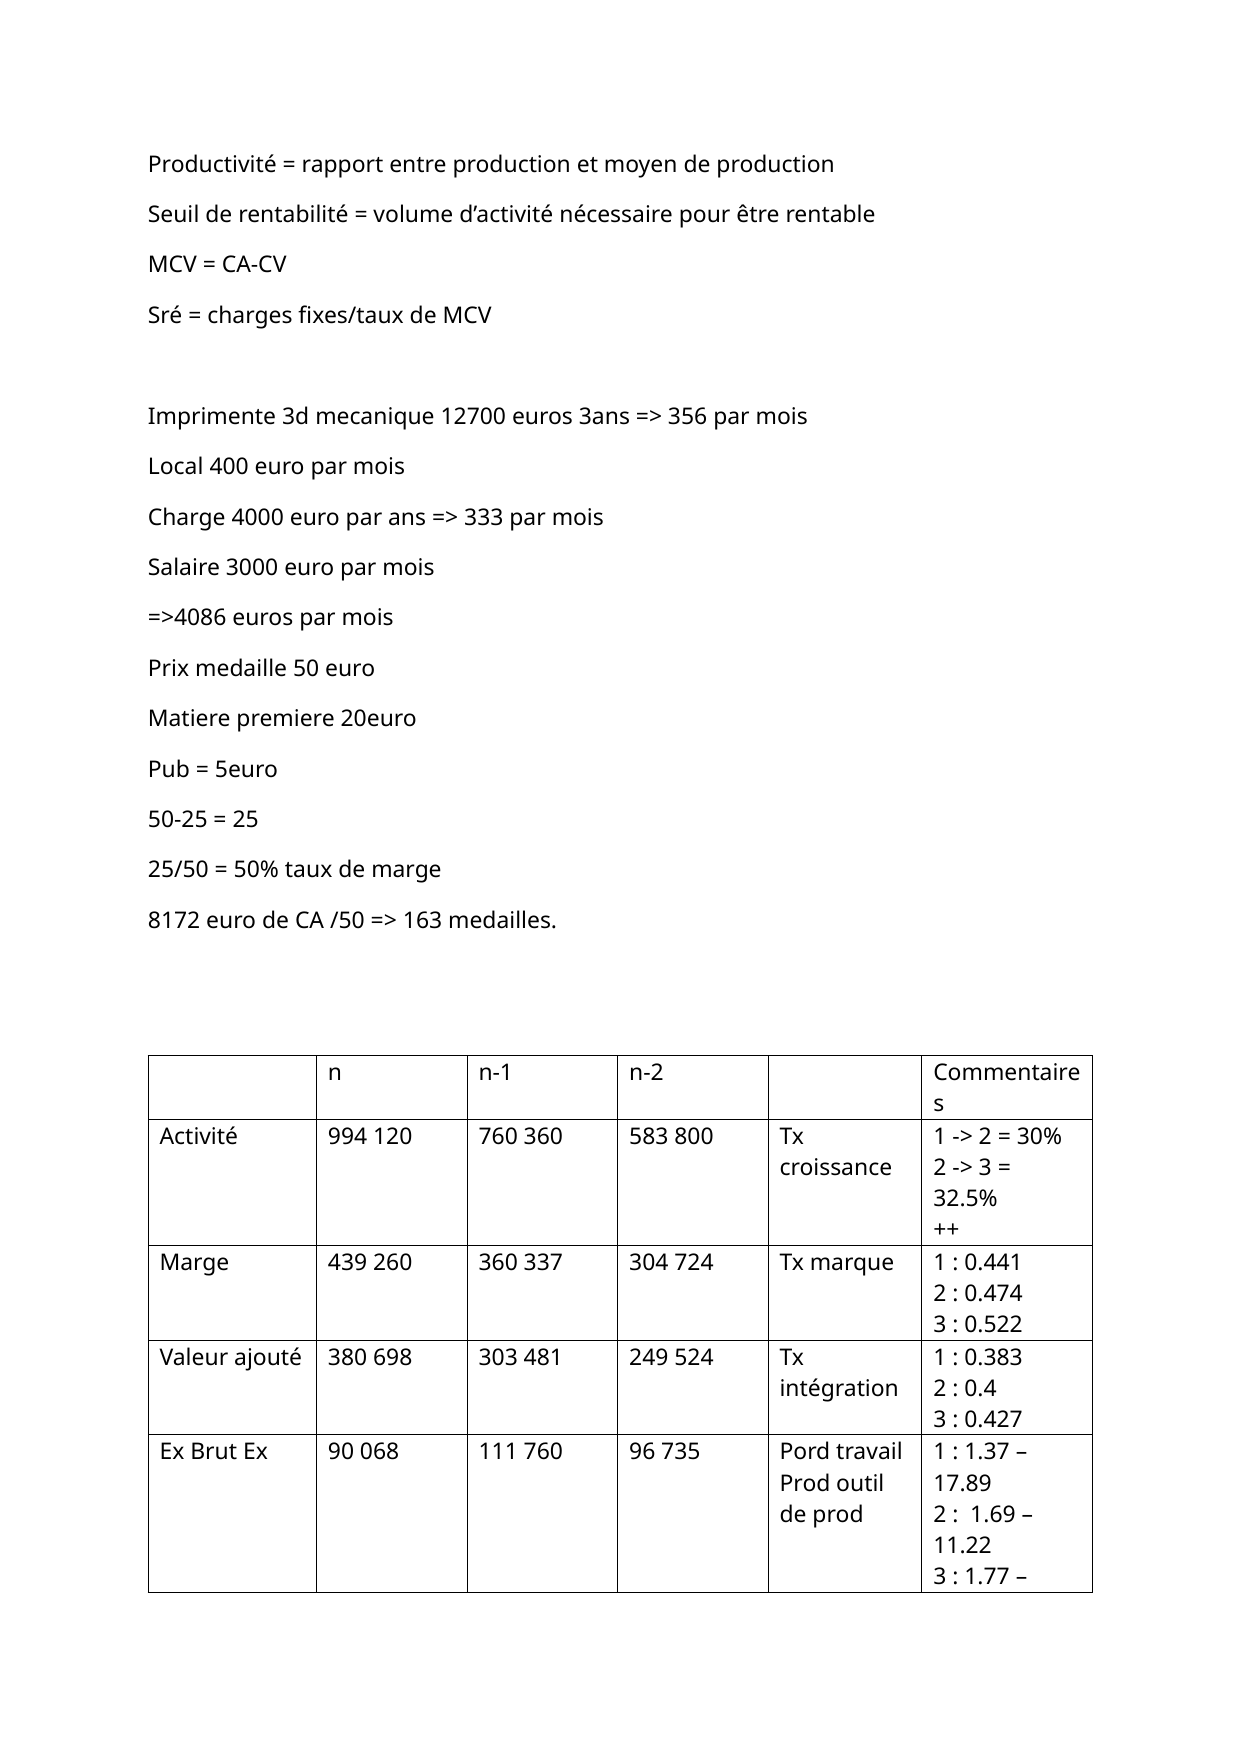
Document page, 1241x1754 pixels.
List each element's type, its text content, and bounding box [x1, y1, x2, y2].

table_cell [922, 1435, 1092, 1592]
table_cell Tx intégration [769, 1341, 921, 1434]
table_cell Ex Brut Ex [149, 1435, 316, 1592]
table_cell 360 337 [468, 1246, 617, 1339]
text Local 400 euro par mois [148, 450, 1093, 481]
text =>4086 euros par mois [148, 601, 1093, 633]
table_cell 304 724 [618, 1246, 768, 1339]
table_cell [769, 1435, 921, 1592]
text Charge 4000 euro par ans => 333 par mois [148, 501, 1093, 532]
text 8172 euro de CA /50 => 163 medailles. [148, 904, 1093, 935]
text MCV = CA-CV [148, 248, 1093, 280]
table_header n-1 [468, 1056, 617, 1119]
text Salaire 3000 euro par mois [148, 551, 1093, 582]
text Seuil de rentabilité = volume d’activité nécessaire pour être rentable [148, 198, 1093, 229]
table_cell Activité [149, 1120, 316, 1245]
table_header n [317, 1056, 467, 1119]
text Sré = charges fixes/taux de MCV [148, 299, 1093, 330]
table_cell 1 : 0.441 2 : 0.474 3 : 0.522 [922, 1246, 1092, 1339]
table_header n-2 [618, 1056, 768, 1119]
table_cell 583 800 [618, 1120, 768, 1245]
table_cell 249 524 [618, 1341, 768, 1434]
text Pub = 5euro [148, 753, 1093, 784]
table_cell Tx croissance [769, 1120, 921, 1245]
text Prix medaille 50 euro [148, 652, 1093, 683]
table_cell 111 760 [468, 1435, 617, 1592]
table_cell Valeur ajouté [149, 1341, 316, 1434]
text 50-25 = 25 [148, 803, 1093, 834]
table_header [149, 1056, 316, 1119]
table_cell 90 068 [317, 1435, 467, 1592]
text Productivité = rapport entre production et moyen de production [148, 148, 1093, 179]
table_header Commentaires [922, 1056, 1092, 1119]
table_cell 303 481 [468, 1341, 617, 1434]
table_cell Tx marque [769, 1246, 921, 1339]
text Imprimente 3d mecanique 12700 euros 3ans => 356 par mois [148, 400, 1093, 431]
table_cell 1 : 0.383 2 : 0.4 3 : 0.427 [922, 1341, 1092, 1434]
table_header [769, 1056, 921, 1119]
text Matiere premiere 20euro [148, 702, 1093, 733]
table_cell Marge [149, 1246, 316, 1339]
table_cell 96 735 [618, 1435, 768, 1592]
table_cell 439 260 [317, 1246, 467, 1339]
table_cell 760 360 [468, 1120, 617, 1245]
text 25/50 = 50% taux de marge [148, 853, 1093, 885]
table_cell 380 698 [317, 1341, 467, 1434]
table_cell 1 -> 2 = 30% 2 -> 3 = 32.5% ++ [922, 1120, 1092, 1245]
table_cell 994 120 [317, 1120, 467, 1245]
